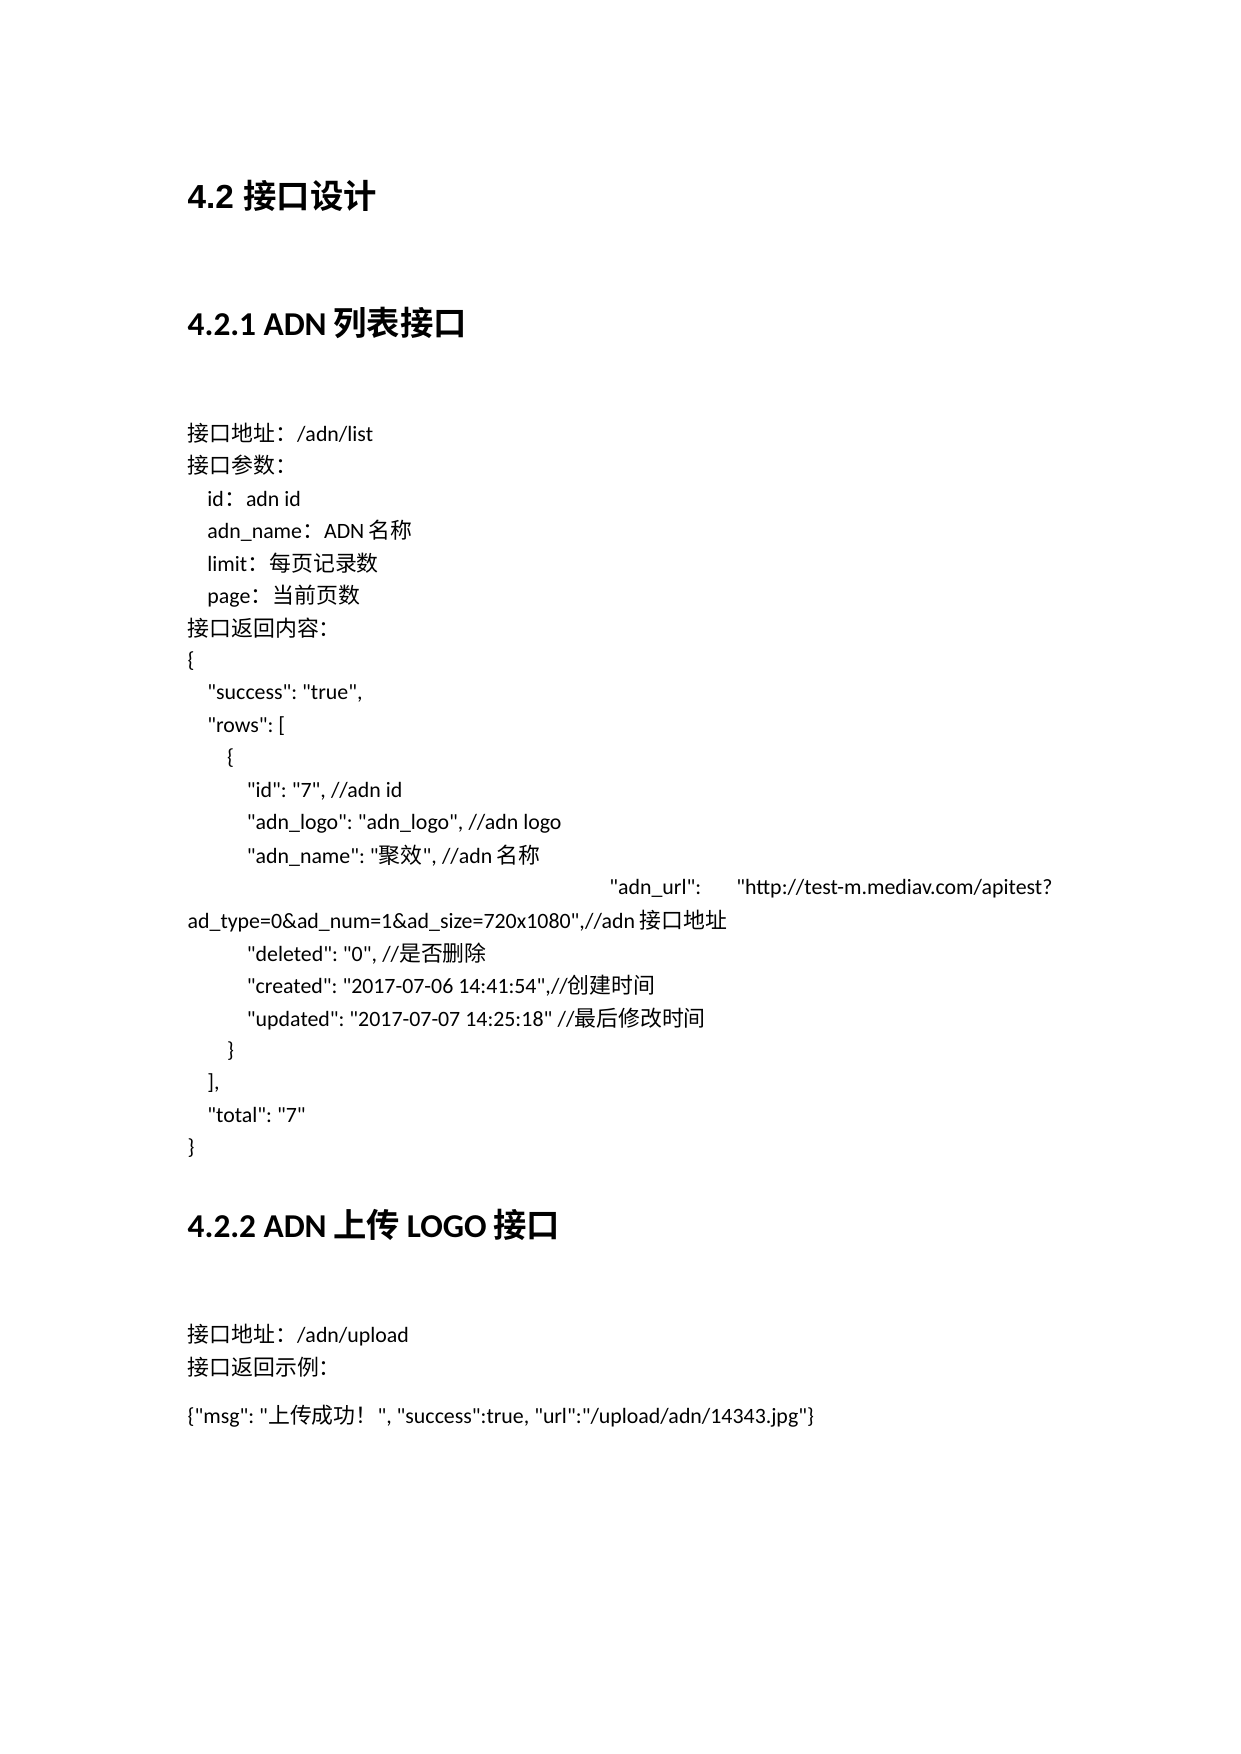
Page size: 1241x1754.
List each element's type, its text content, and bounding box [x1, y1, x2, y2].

subtitle "success": "true", [187, 676, 1053, 708]
text page：当前页数 [187, 578, 1053, 611]
subtitle 4.2 接口设计 [187, 162, 1053, 227]
subtitle 4.2.1 ADN列表接口 [187, 289, 1053, 354]
subtitle "deleted": "0", //是否删除 [187, 936, 1053, 968]
subtitle "adn_url": "http://test-m.mediav.com/apitest?ad_type=0&ad_num=1&ad_size=720x1080",//adn接口地址 [187, 871, 1053, 936]
subtitle "rows": [ [187, 708, 1053, 741]
text limit：每页记录数 [187, 546, 1053, 578]
subtitle "adn_name": "聚效", //adn名称 [187, 838, 1053, 871]
text adn_name：ADN名称 [187, 513, 1053, 546]
text 接口参数： [187, 448, 1053, 481]
subtitle "created": "2017-07-06 14:41:54",//创建时间 [187, 968, 1053, 1001]
subtitle "total": "7" [187, 1098, 1053, 1131]
subtitle 4.2.2 ADN上传LOGO接口 [187, 1190, 1053, 1255]
subtitle ], [187, 1066, 1053, 1098]
text id：adn id [187, 481, 1053, 513]
subtitle { [187, 741, 1053, 773]
text 接口地址：/adn/upload [187, 1317, 1053, 1349]
subtitle "adn_logo": "adn_logo", //adn logo [187, 806, 1053, 838]
list {"msg": "上传成功！", "success":true, "url":"/upload/adn/14343.jpg"} [187, 1398, 1053, 1430]
subtitle } [187, 1131, 1053, 1163]
subtitle "id": "7", //adn id [187, 773, 1053, 806]
subtitle { [187, 643, 1053, 676]
text 接口地址：/adn/list [187, 416, 1053, 448]
subtitle } [187, 1033, 1053, 1066]
text 接口返回内容： [187, 611, 1053, 643]
list 接口返回示例： [187, 1349, 1053, 1382]
subtitle "updated": "2017-07-07 14:25:18" //最后修改时间 [187, 1001, 1053, 1033]
